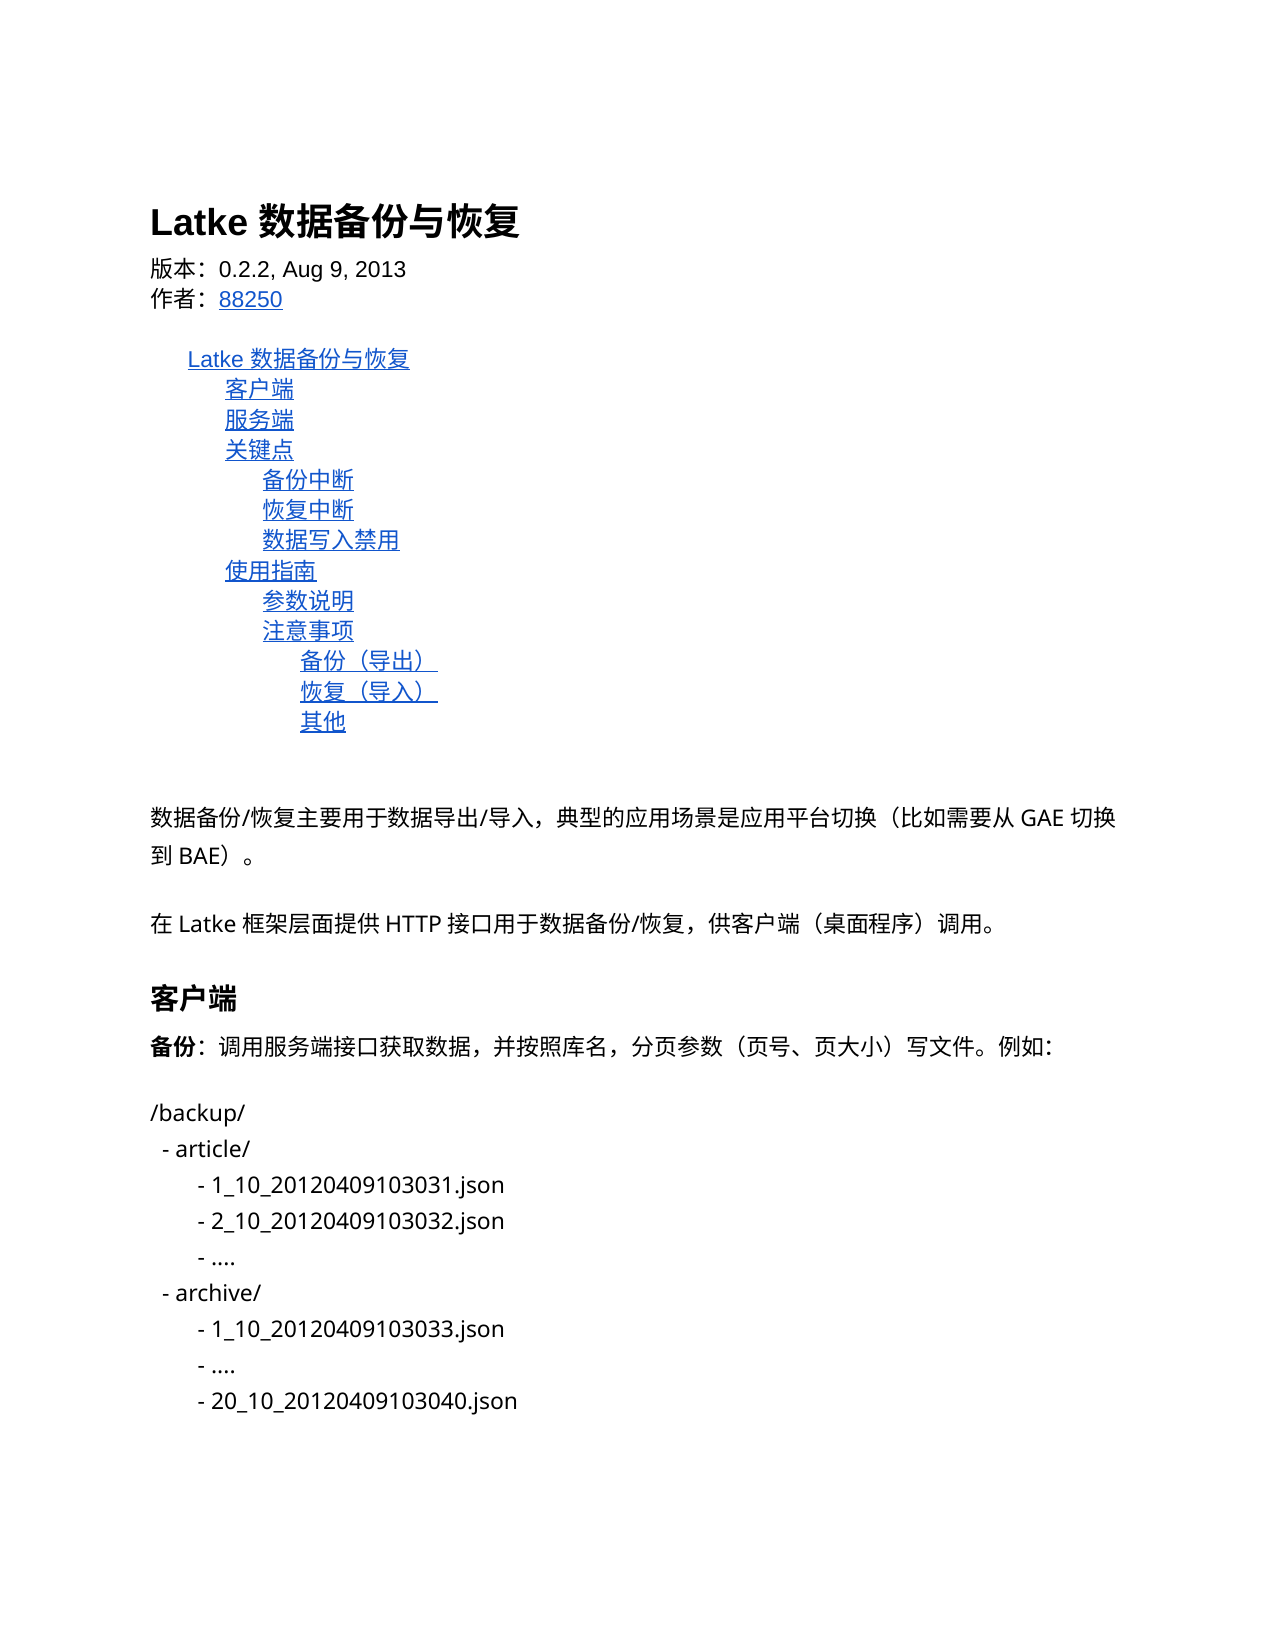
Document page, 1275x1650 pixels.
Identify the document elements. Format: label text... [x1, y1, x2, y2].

text 使用指南 [225, 558, 1125, 584]
text 在 Latke 框架层面提供 HTTP 接口用于数据备份/恢复，供客户端（桌面程序）调用。 [150, 906, 1125, 939]
text 作者：88250 [150, 286, 1125, 312]
text - 20_10_20120409103040.json [150, 1385, 1125, 1416]
text 数据写入禁用 [262, 527, 1125, 554]
text - archive/ [150, 1277, 1125, 1308]
text - 1_10_20120409103033.json [150, 1313, 1125, 1344]
text 恢复（导入） [300, 678, 1125, 705]
text 参数说明 [262, 588, 1125, 614]
text 服务端 [225, 407, 1125, 433]
text 备份（导出） [300, 648, 1125, 675]
text - 2_10_20120409103032.json [150, 1205, 1125, 1236]
text 恢复中断 [262, 497, 1125, 524]
text 备份中断 [262, 467, 1125, 493]
text 备份：调用服务端接口获取数据，并按照库名，分页参数（页号、页大小）写文件。例如： [150, 1029, 1125, 1062]
text - 1_10_20120409103031.json [150, 1169, 1125, 1200]
text 版本：0.2.2, Aug 9, 2013 [150, 256, 1125, 282]
subtitle Latke 数据备份与恢复 [150, 200, 1125, 243]
text - article/ [150, 1133, 1125, 1164]
text 数据备份/恢复主要用于数据导出/导入，典型的应用场景是应用平台切换（比如需要从 GAE 切换到 BAE）。 [150, 799, 1125, 871]
text 关键点 [225, 437, 1125, 463]
text 客户端 [225, 376, 1125, 403]
text - .... [150, 1241, 1125, 1272]
text - .... [150, 1349, 1125, 1380]
text Latke 数据备份与恢复 [187, 346, 1125, 373]
text 注意事项 [262, 618, 1125, 644]
text 其他 [300, 709, 1125, 735]
text /backup/ [150, 1097, 1125, 1128]
subtitle 客户端 [150, 982, 1125, 1016]
